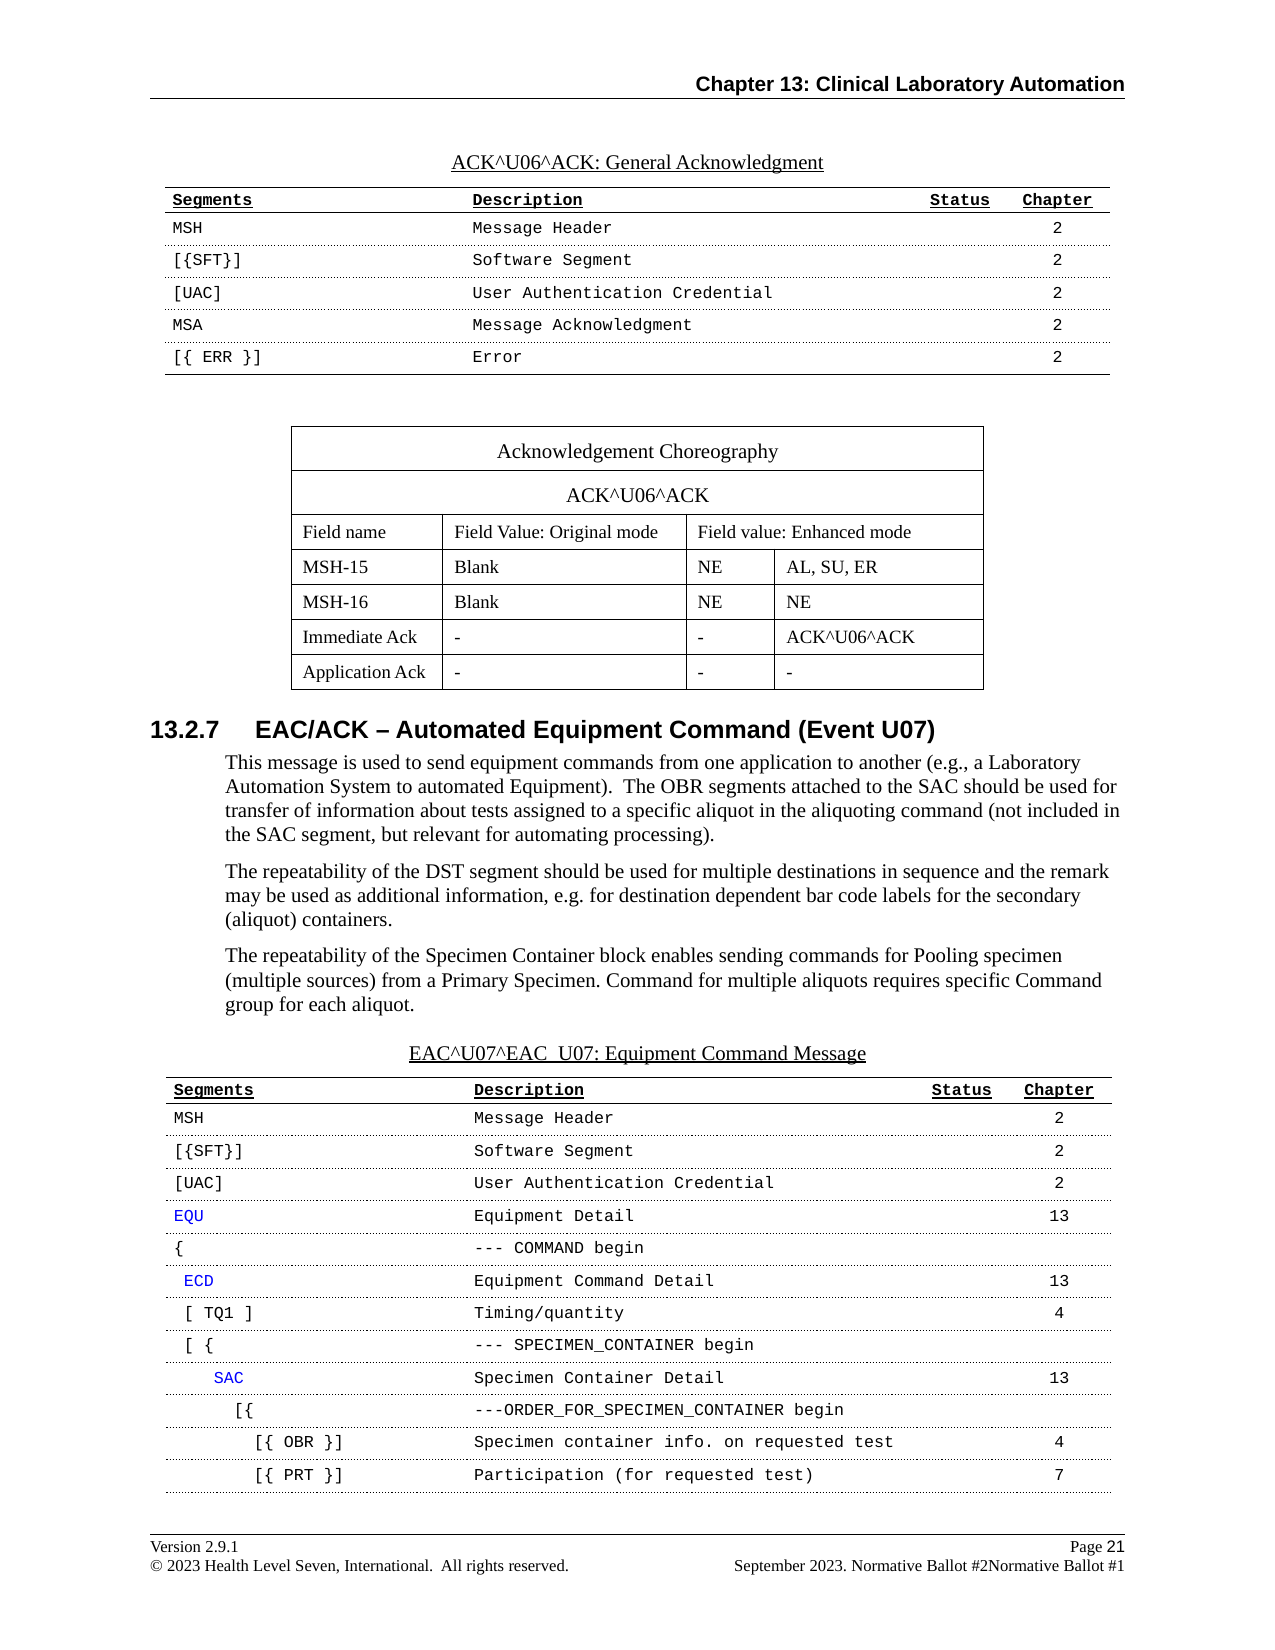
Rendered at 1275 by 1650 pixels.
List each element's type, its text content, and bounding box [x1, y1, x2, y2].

table_cell [1007, 1330, 1112, 1362]
table_cell [915, 342, 1005, 374]
table_cell NE [775, 585, 983, 619]
table_header Chapter [1007, 1078, 1112, 1103]
table_cell NE [687, 550, 774, 584]
table_cell 2 [1005, 342, 1110, 374]
table_cell [917, 1265, 1007, 1297]
table_cell 13 [1007, 1200, 1112, 1232]
table_cell 2 [1005, 245, 1110, 277]
table_cell Timing/quantity [467, 1297, 917, 1329]
table_cell 13 [1007, 1265, 1112, 1297]
table_cell [917, 1427, 1007, 1459]
table_cell AL, SU, ER [775, 550, 983, 584]
table_cell [917, 1200, 1007, 1232]
table_cell MSA [165, 309, 465, 342]
table_cell - [687, 620, 774, 654]
table_cell [915, 309, 1005, 342]
table_cell - [775, 655, 983, 689]
table_cell 7 [1007, 1459, 1112, 1492]
table_header Status [915, 188, 1005, 212]
table_cell MSH [165, 213, 465, 244]
table_cell 4 [1007, 1427, 1112, 1459]
table_cell [917, 1362, 1007, 1394]
table_cell [ TQ1 ] [166, 1297, 467, 1329]
text This message is used to send equipment commands from one application to another (e.g., a Laboratory Automation System to automated Equipment). The OBR segments attached to the SAC should be used for transfer of information about tests assigned to a specific aliquot in the aliquoting command (not included in the SAC segment, but relevant for automating processing). [225, 750, 1125, 846]
table_cell [1007, 1233, 1112, 1265]
table_cell [915, 277, 1005, 309]
table_cell 2 [1007, 1135, 1112, 1168]
table_header Description [465, 188, 915, 212]
table_cell Specimen container info. on requested test [467, 1427, 917, 1459]
table_header Segments [166, 1078, 467, 1103]
table_cell [917, 1168, 1007, 1200]
table_cell Immediate Ack [292, 620, 442, 654]
table_cell { [166, 1233, 467, 1265]
table_cell 4 [1007, 1297, 1112, 1329]
table_cell [ { [166, 1330, 467, 1362]
table_cell Participation (for requested test) [467, 1459, 917, 1492]
table_cell Blank [443, 550, 686, 584]
table_cell --- SPECIMEN_CONTAINER begin [467, 1330, 917, 1362]
table_cell [{ OBR }] [166, 1427, 467, 1459]
table_cell [917, 1104, 1007, 1135]
table_cell [917, 1297, 1007, 1329]
table_header Status [917, 1078, 1007, 1103]
table_cell NE [687, 585, 774, 619]
table_cell [1007, 1394, 1112, 1427]
table_cell Field Value: Original mode [443, 515, 686, 548]
table_cell User Authentication Credential [465, 277, 915, 309]
table_header Description [467, 1078, 917, 1103]
table_cell MSH-16 [292, 585, 442, 619]
text ACK^U06^ACK: General Acknowledgment [150, 150, 1125, 174]
table_cell Blank [443, 585, 686, 619]
table_cell [{ ERR }] [165, 342, 465, 374]
table_cell Software Segment [467, 1135, 917, 1168]
table_cell 2 [1005, 309, 1110, 342]
table_cell [915, 213, 1005, 244]
table_cell Message Header [467, 1104, 917, 1135]
table_cell ACK^U06^ACK [292, 471, 983, 513]
table_header Chapter [1005, 188, 1110, 212]
table_cell ECD [166, 1265, 467, 1297]
table_cell - [443, 655, 686, 689]
table_cell Specimen Container Detail [467, 1362, 917, 1394]
table_cell 2 [1005, 277, 1110, 309]
table_cell 2 [1007, 1104, 1112, 1135]
text EAC^U07^EAC_U07: Equipment Command Message [150, 1041, 1125, 1065]
table_cell EQU [166, 1200, 467, 1232]
table_cell - [443, 620, 686, 654]
table_cell Software Segment [465, 245, 915, 277]
table_cell [{SFT}] [166, 1135, 467, 1168]
table_cell [UAC] [166, 1168, 467, 1200]
table_cell 13 [1007, 1362, 1112, 1394]
table_cell User Authentication Credential [467, 1168, 917, 1200]
table_cell Field name [292, 515, 442, 548]
table_cell Equipment Command Detail [467, 1265, 917, 1297]
text The repeatability of the Specimen Container block enables sending commands for Pooling specimen (multiple sources) from a Primary Specimen. Command for multiple aliquots requires specific Command group for each aliquot. [225, 943, 1125, 1016]
table_cell Application Ack [292, 655, 442, 689]
text The repeatability of the DST segment should be used for multiple destinations in sequence and the remark may be used as additional information, e.g. for destination dependent bar code labels for the secondary (aliquot) containers. [225, 859, 1125, 931]
table_cell ---ORDER_FOR_SPECIMEN_CONTAINER begin [467, 1394, 917, 1427]
table_header Segments [165, 188, 465, 212]
table_cell [{SFT}] [165, 245, 465, 277]
table_cell Field value: Enhanced mode [687, 515, 983, 548]
table_cell [917, 1394, 1007, 1427]
table_cell Error [465, 342, 915, 374]
table_cell [{ PRT }] [166, 1459, 467, 1492]
table_cell 2 [1005, 213, 1110, 244]
table_cell [917, 1233, 1007, 1265]
table_cell 2 [1007, 1168, 1112, 1200]
table_cell SAC [166, 1362, 467, 1394]
table_cell [{ [166, 1394, 467, 1427]
table_cell [917, 1459, 1007, 1492]
table_cell Equipment Detail [467, 1200, 917, 1232]
table_cell MSH [166, 1104, 467, 1135]
table_cell [915, 245, 1005, 277]
subtitle EAC/ACK – Automated Equipment Command (Event U07) [150, 715, 1125, 744]
table_cell ACK^U06^ACK [775, 620, 983, 654]
table_cell --- COMMAND begin [467, 1233, 917, 1265]
table_cell [UAC] [165, 277, 465, 309]
table_cell Message Acknowledgment [465, 309, 915, 342]
table_cell - [687, 655, 774, 689]
table_cell Message Header [465, 213, 915, 244]
table_cell MSH-15 [292, 550, 442, 584]
table_header Acknowledgement Choreography [292, 427, 983, 469]
table_cell [917, 1330, 1007, 1362]
table_cell [917, 1135, 1007, 1168]
